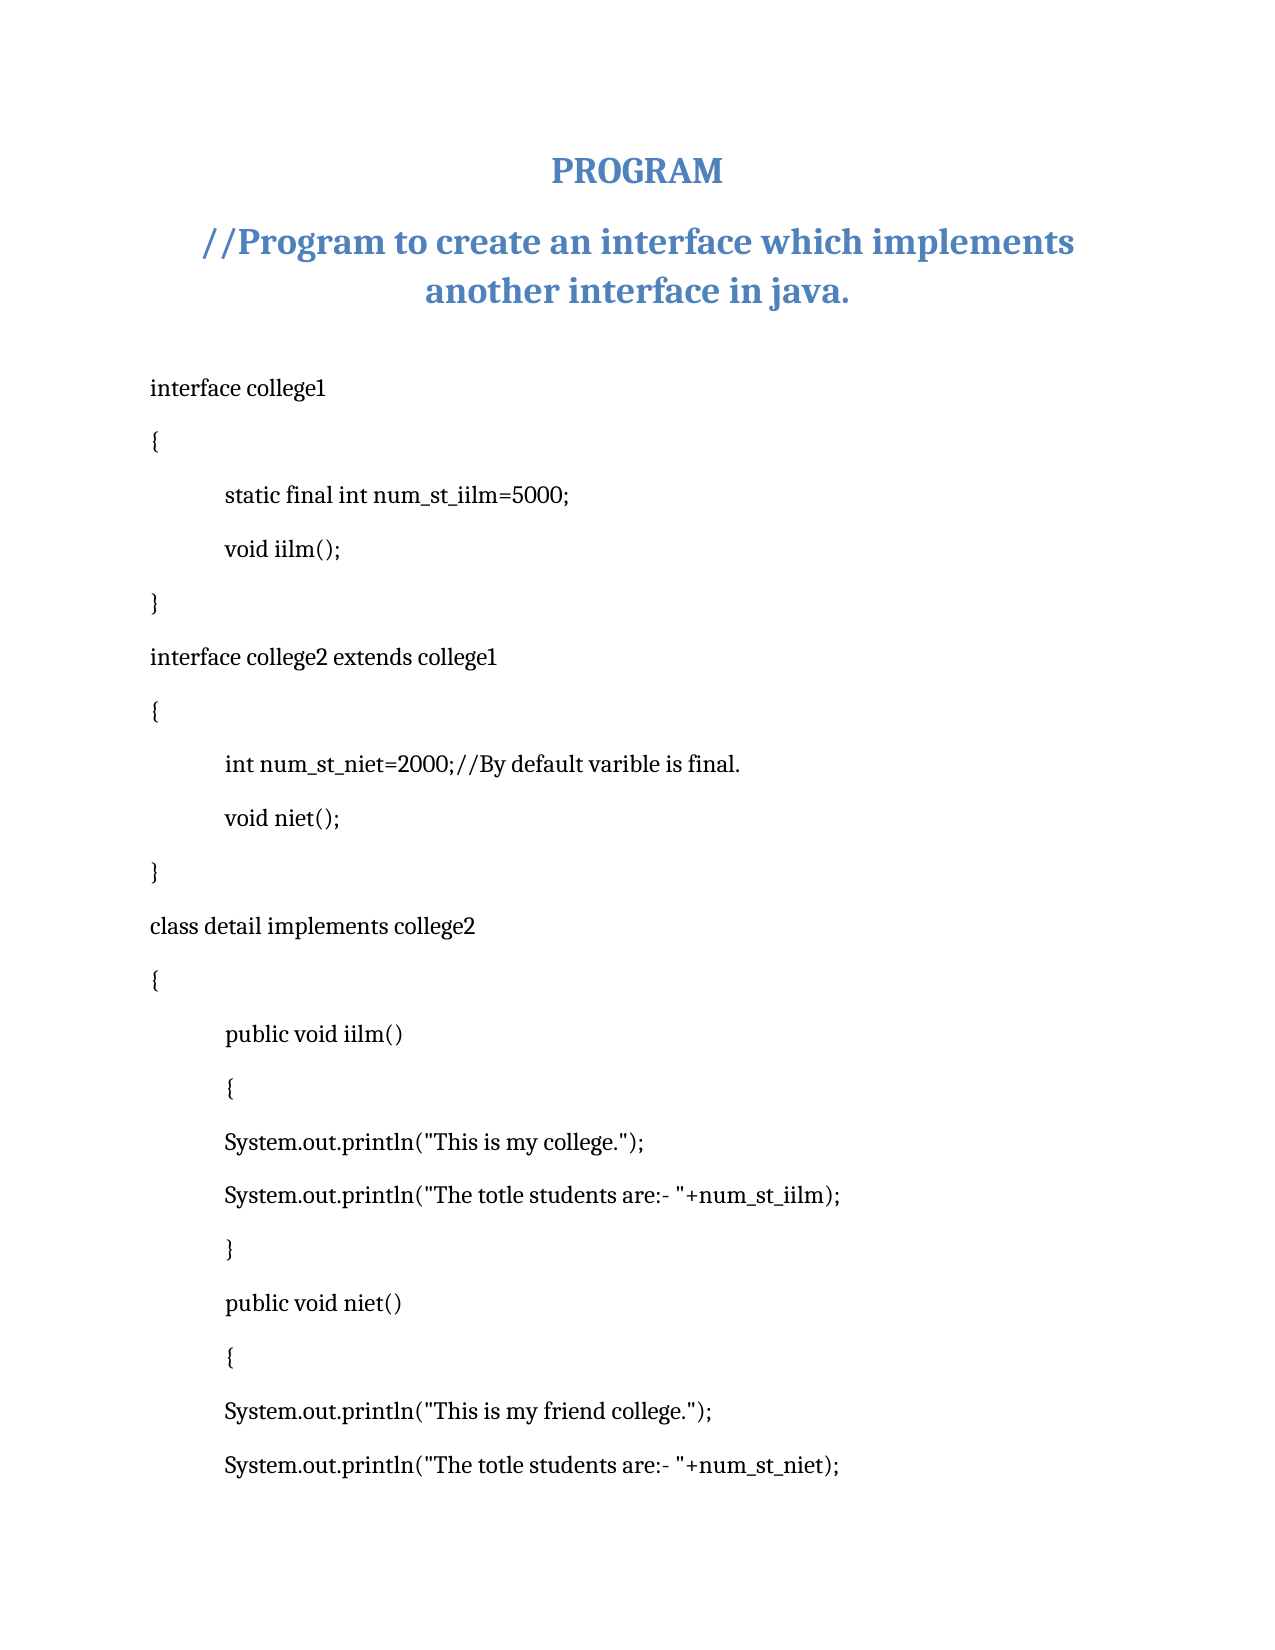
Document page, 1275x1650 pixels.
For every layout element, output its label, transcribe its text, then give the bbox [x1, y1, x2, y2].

text { [150, 697, 1125, 725]
text class detail implements college2 [150, 912, 1125, 941]
text int num_st_niet=2000;//By default varible is final. [150, 750, 1125, 779]
text void niet(); [150, 804, 1125, 833]
text public void niet() [150, 1289, 1125, 1318]
subtitle //Program to create an interface which implements another interface in java. [150, 220, 1125, 313]
text void iilm(); [150, 535, 1125, 564]
text { [150, 1343, 1125, 1372]
text System.out.println("This is my college."); [150, 1127, 1125, 1156]
text System.out.println("The totle students are:- "+num_st_iilm); [150, 1181, 1125, 1210]
text public void iilm() [150, 1020, 1125, 1048]
text static final int num_st_iilm=5000; [150, 481, 1125, 510]
text interface college1 [150, 373, 1125, 402]
subtitle PROGRAM [150, 150, 1125, 193]
text { [150, 966, 1125, 994]
text System.out.println("The totle students are:- "+num_st_niet); [150, 1451, 1125, 1479]
text } [150, 589, 1125, 618]
text System.out.println("This is my friend college."); [150, 1397, 1125, 1425]
text } [150, 858, 1125, 887]
text } [150, 1235, 1125, 1264]
text { [150, 1073, 1125, 1102]
text { [150, 427, 1125, 456]
text interface college2 extends college1 [150, 643, 1125, 671]
